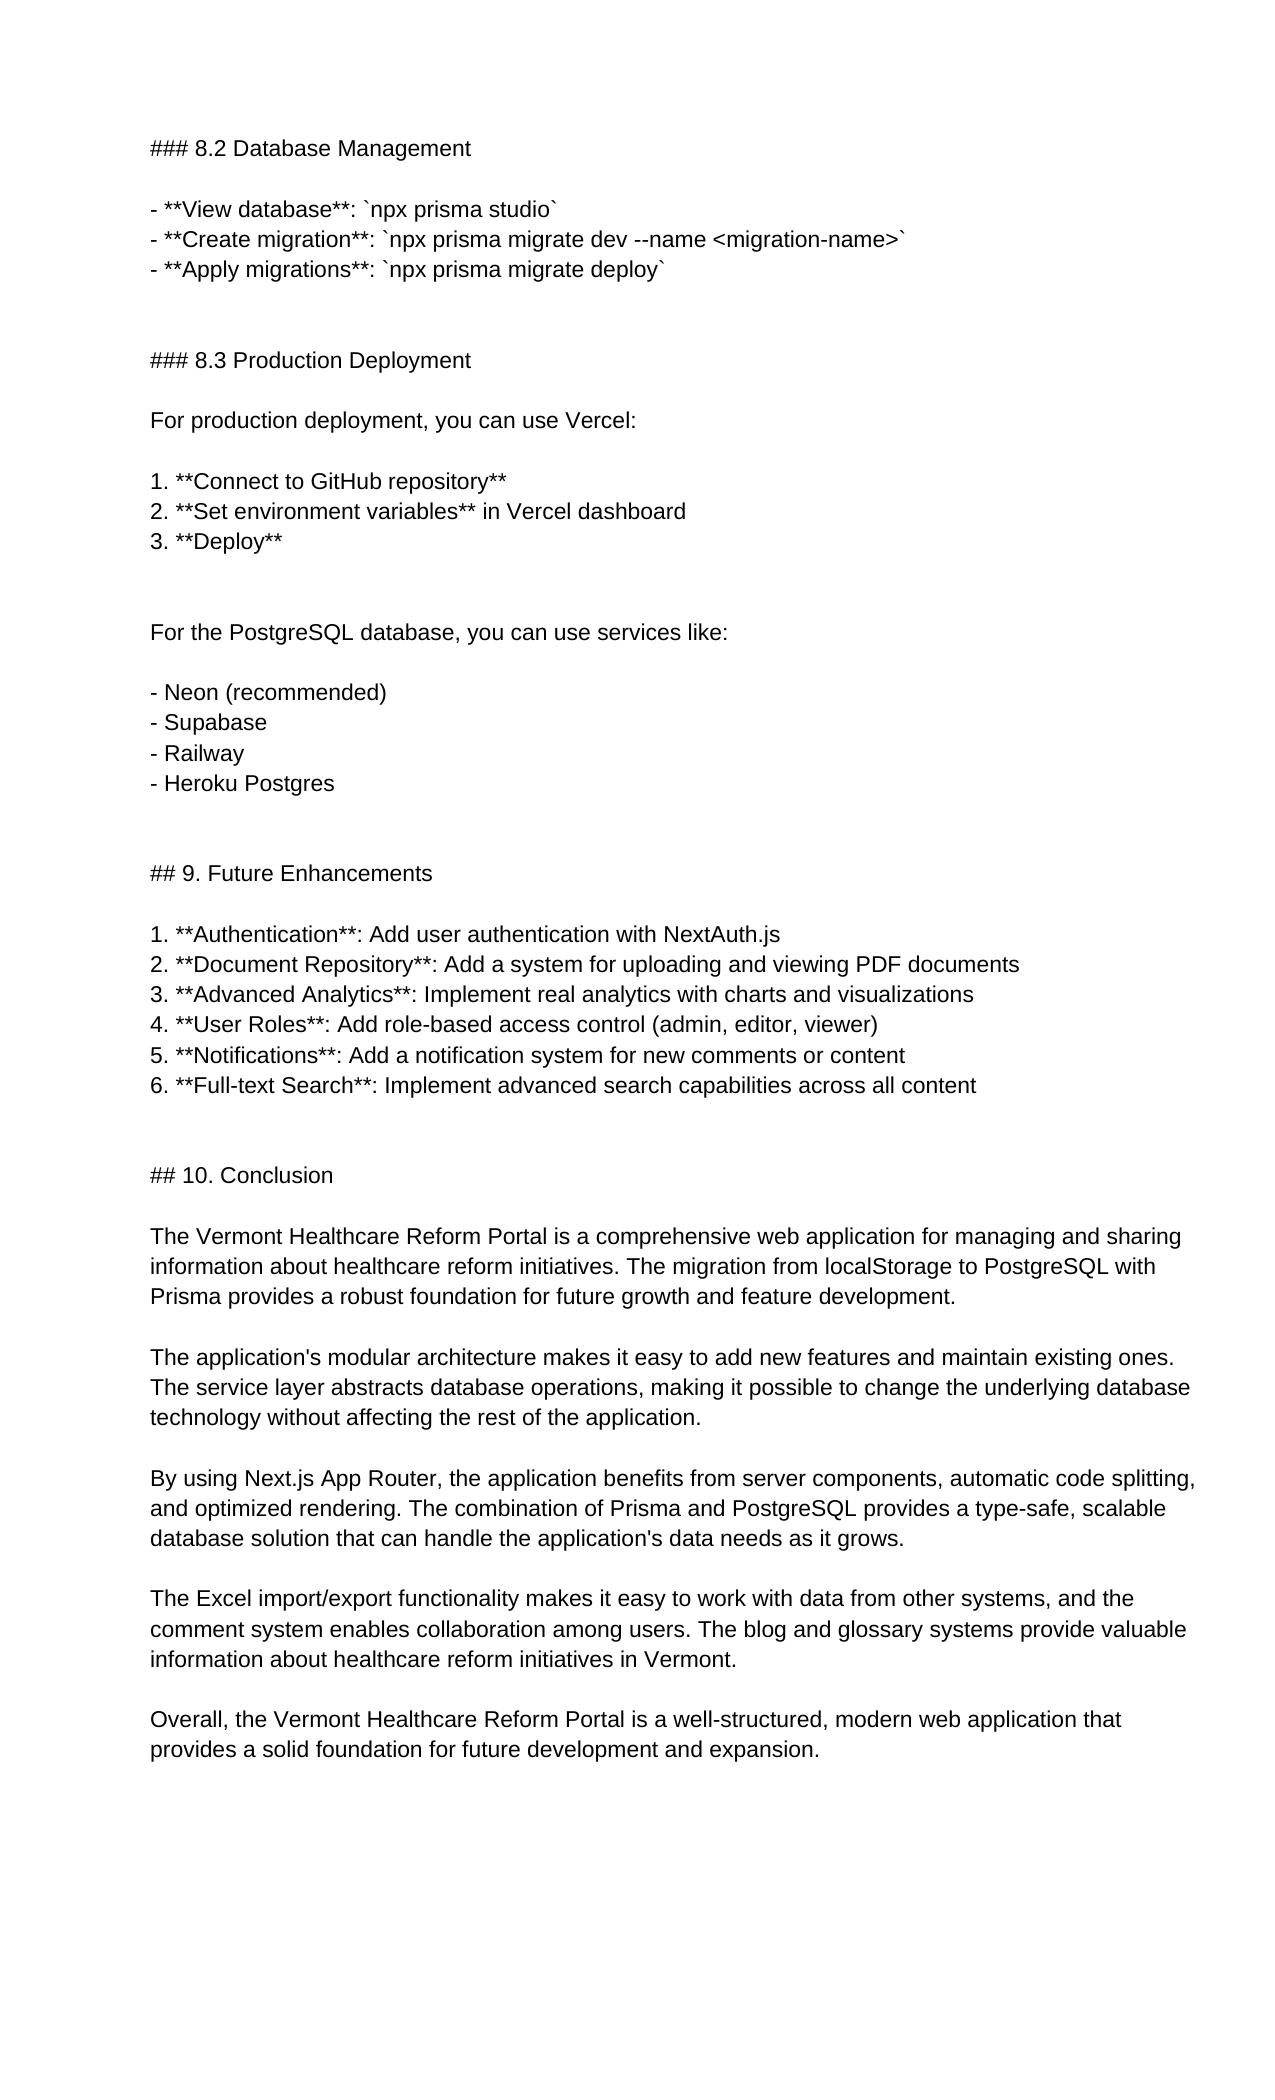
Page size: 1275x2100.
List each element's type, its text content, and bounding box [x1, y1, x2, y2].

text Overall, the Vermont Healthcare Reform Portal is a well-structured, modern web application that provides a solid foundation for future development and expansion. [150, 1706, 1200, 1763]
text - **View database**: `npx prisma studio` [150, 196, 1200, 222]
text The application's modular architecture makes it easy to add new features and maintain existing ones. The service layer abstracts database operations, making it possible to change the underlying database technology without affecting the rest of the application. [150, 1344, 1200, 1431]
text - Neon (recommended) [150, 679, 1200, 706]
text ## 10. Conclusion [150, 1162, 1200, 1189]
text 3. **Deploy** [150, 528, 1200, 554]
text - Railway [150, 739, 1200, 766]
text The Vermont Healthcare Reform Portal is a comprehensive web application for managing and sharing information about healthcare reform initiatives. The migration from localStorage to PostgreSQL with Prisma provides a robust foundation for future growth and feature development. [150, 1223, 1200, 1310]
text - **Create migration**: `npx prisma migrate dev --name <migration-name>` [150, 226, 1200, 252]
text - Heroku Postgres [150, 770, 1200, 796]
text 5. **Notifications**: Add a notification system for new comments or content [150, 1042, 1200, 1068]
text By using Next.js App Router, the application benefits from server components, automatic code splitting, and optimized rendering. The combination of Prisma and PostgreSQL provides a type-safe, scalable database solution that can handle the application's data needs as it grows. [150, 1464, 1200, 1551]
text 1. **Connect to GitHub repository** [150, 468, 1200, 494]
text ### 8.2 Database Management [150, 135, 1200, 162]
text ### 8.3 Production Deployment [150, 347, 1200, 373]
text 6. **Full-text Search**: Implement advanced search capabilities across all content [150, 1072, 1200, 1098]
text - Supabase [150, 709, 1200, 736]
text 2. **Document Repository**: Add a system for uploading and viewing PDF documents [150, 951, 1200, 977]
text 3. **Advanced Analytics**: Implement real analytics with charts and visualizations [150, 981, 1200, 1008]
text 1. **Authentication**: Add user authentication with NextAuth.js [150, 921, 1200, 947]
text ## 9. Future Enhancements [150, 860, 1200, 887]
text The Excel import/export functionality makes it easy to work with data from other systems, and the comment system enables collaboration among users. The blog and glossary systems provide valuable information about healthcare reform initiatives in Vermont. [150, 1585, 1200, 1672]
text For the PostgreSQL database, you can use services like: [150, 619, 1200, 645]
text For production deployment, you can use Vercel: [150, 407, 1200, 434]
text 4. **User Roles**: Add role-based access control (admin, editor, viewer) [150, 1011, 1200, 1038]
text - **Apply migrations**: `npx prisma migrate deploy` [150, 256, 1200, 283]
text 2. **Set environment variables** in Vercel dashboard [150, 498, 1200, 524]
